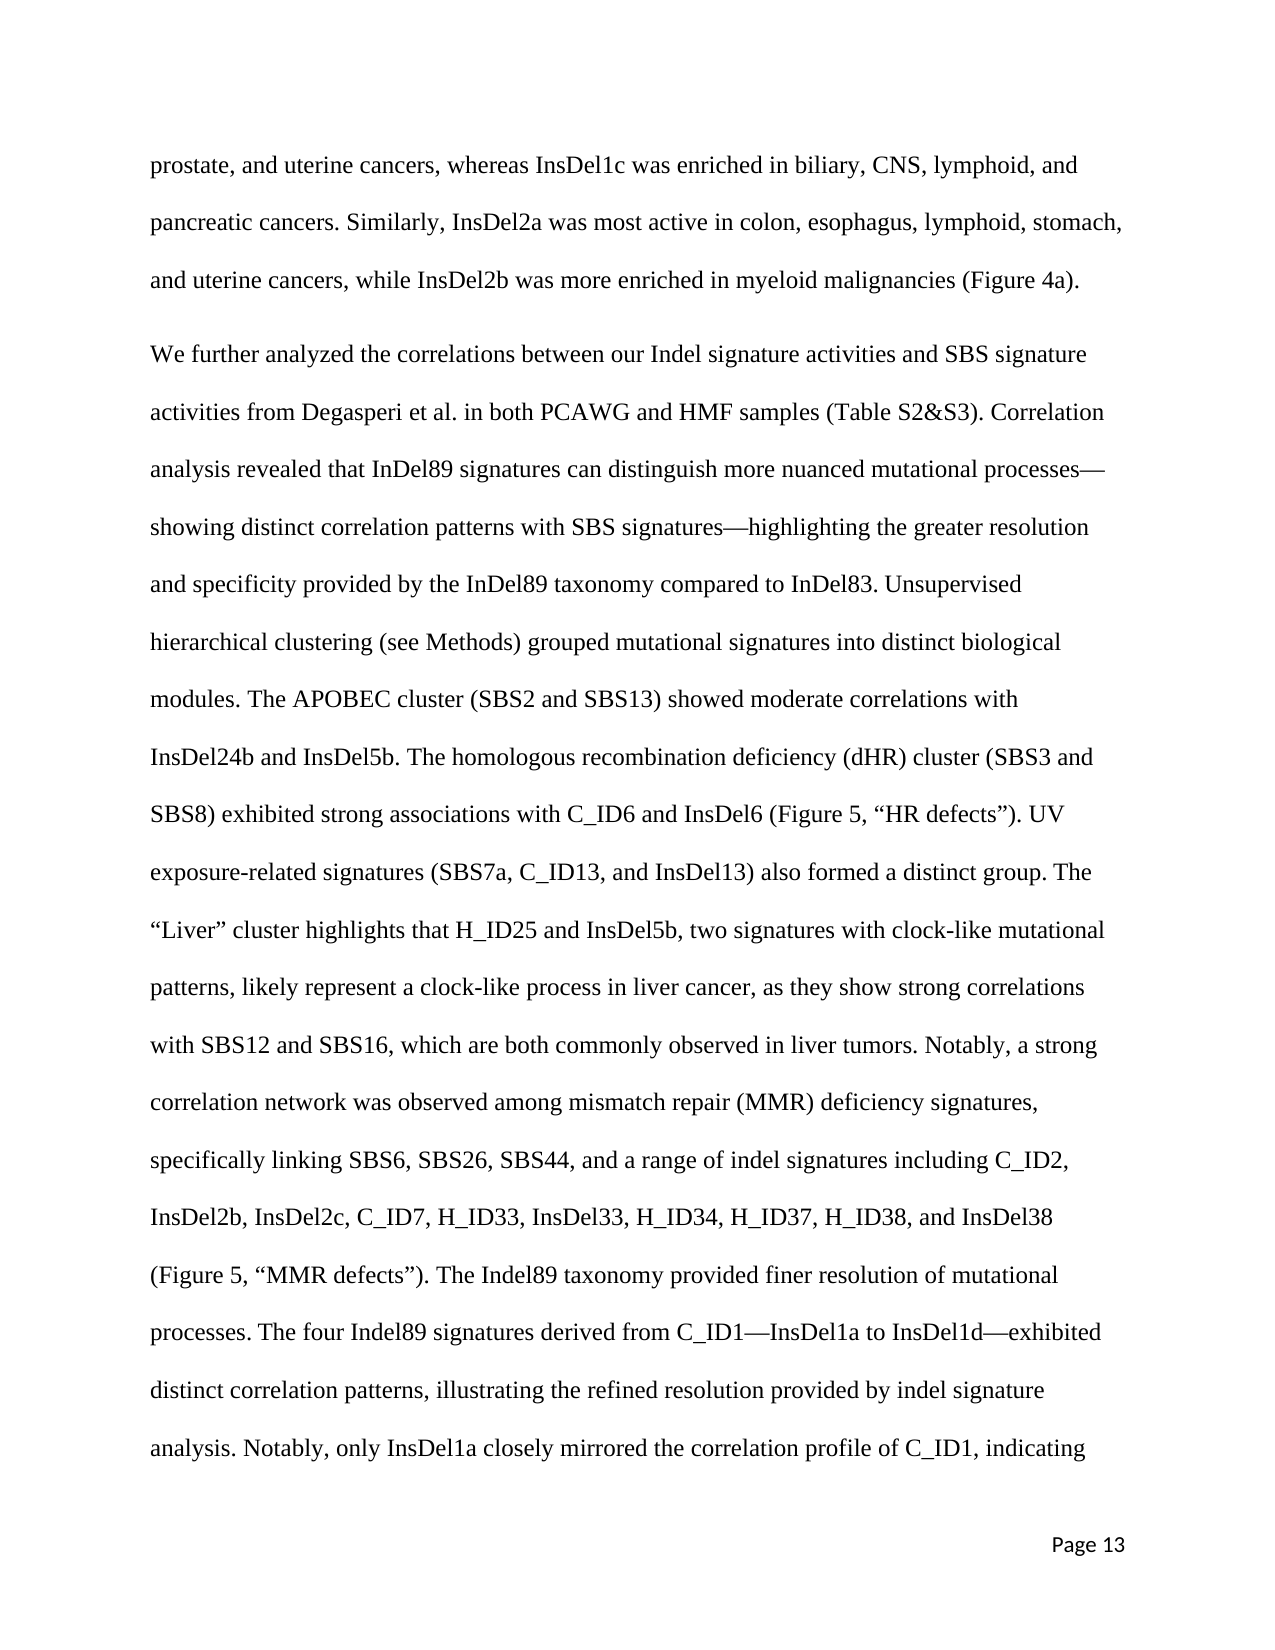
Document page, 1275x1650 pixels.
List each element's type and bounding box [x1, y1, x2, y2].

text [150, 339, 1125, 1461]
text [150, 150, 1125, 294]
